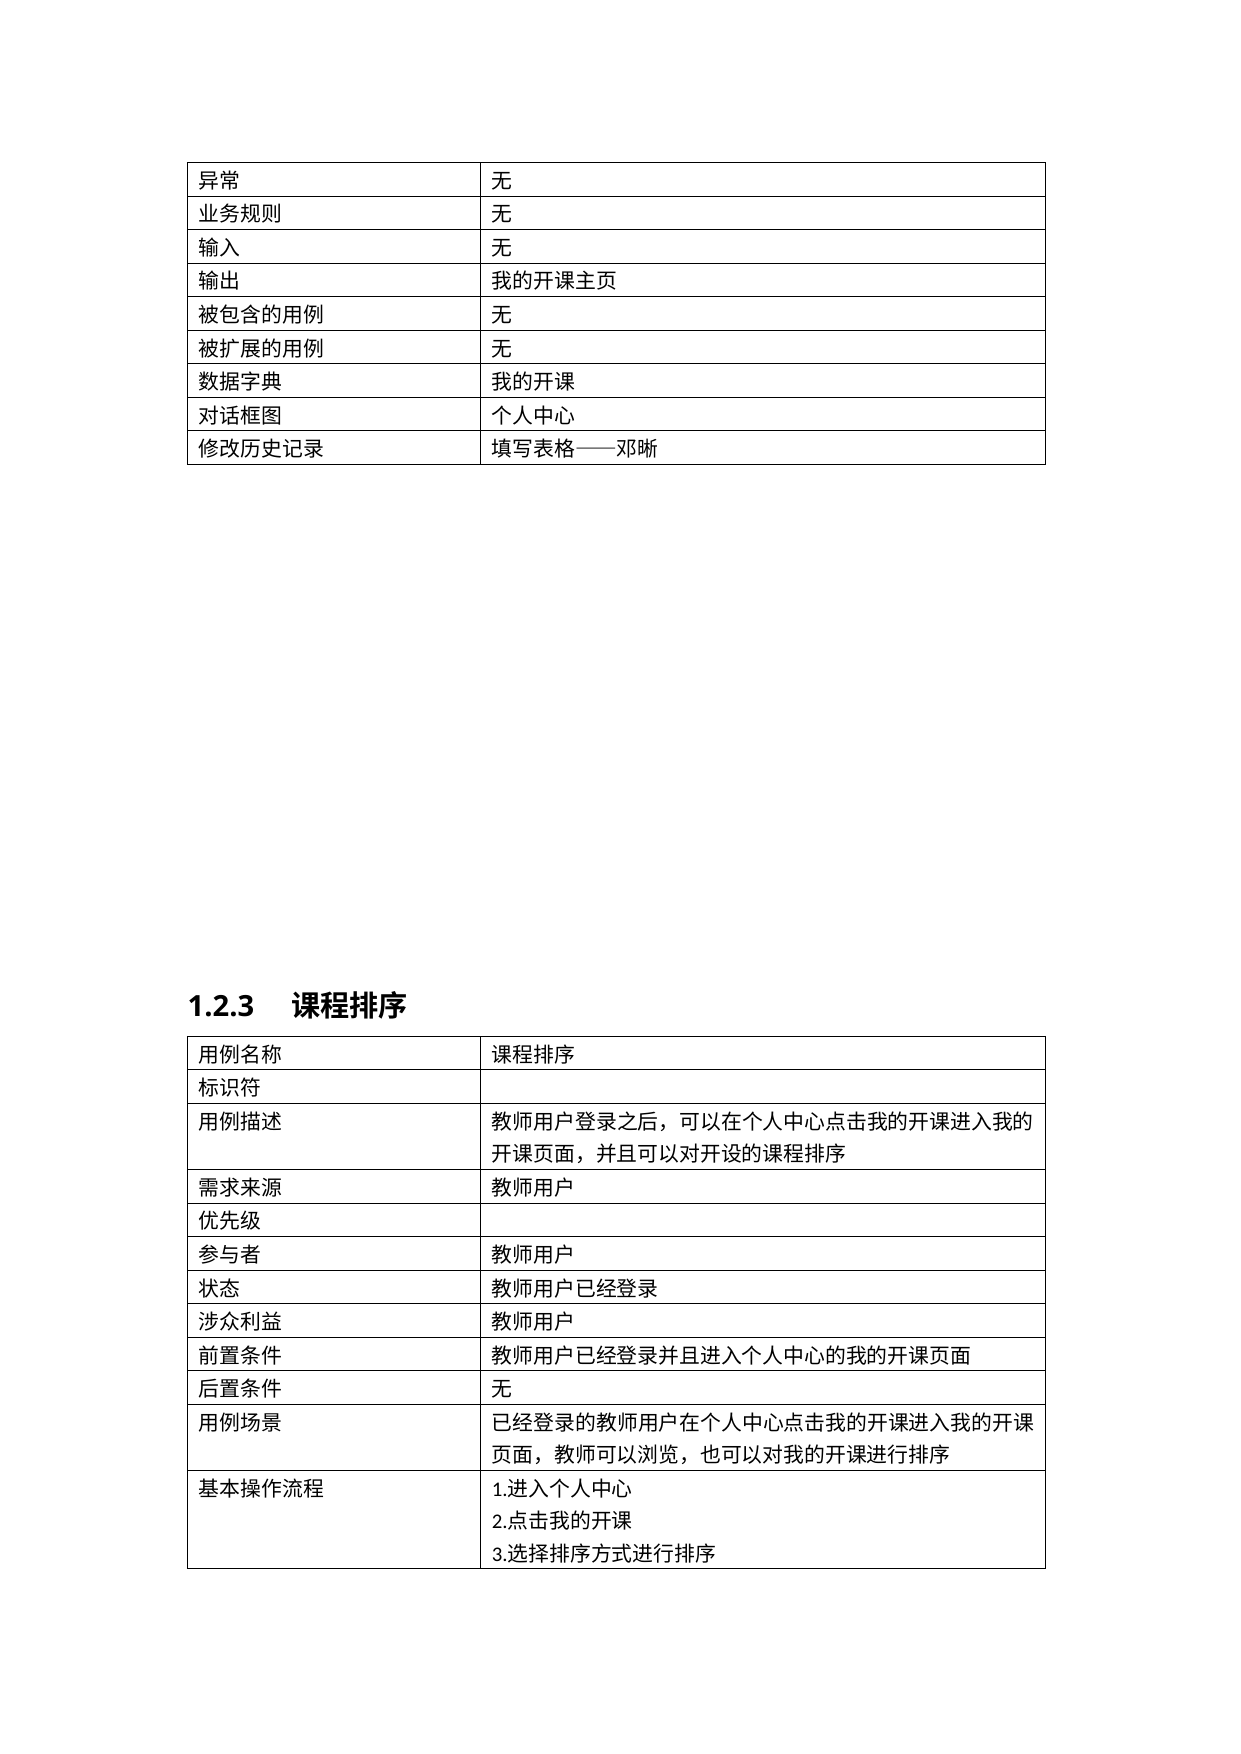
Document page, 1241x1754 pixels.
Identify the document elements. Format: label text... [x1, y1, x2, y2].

table_cell 异常 [188, 163, 480, 196]
table_cell 无 [481, 331, 1045, 363]
table_cell 涉众利益 [188, 1304, 480, 1337]
table_cell 无 [481, 163, 1045, 196]
table_cell 优先级 [188, 1204, 480, 1236]
table_cell 个人中心 [481, 398, 1045, 430]
table_cell 输出 [188, 264, 480, 296]
table_cell 无 [481, 297, 1045, 330]
table_cell 对话框图 [188, 398, 480, 430]
table_cell 已经登录的教师用户在个人中心点击我的开课进入我的开课页面，教师可以浏览，也可以对我的开课进行排序 [481, 1405, 1045, 1470]
table_cell 业务规则 [188, 197, 480, 229]
text 课程排序 [187, 971, 1053, 1036]
table_cell 我的开课 [481, 364, 1045, 397]
table_cell [481, 1204, 1045, 1236]
table_cell 教师用户已经登录 [481, 1271, 1045, 1303]
table_cell 教师用户 [481, 1170, 1045, 1202]
table_cell 被包含的用例 [188, 297, 480, 330]
table_cell 我的开课主页 [481, 264, 1045, 296]
table_cell 参与者 [188, 1237, 480, 1269]
table_cell 填写表格——邓晰 [481, 431, 1045, 464]
table_cell 基本操作流程 [188, 1471, 480, 1568]
table_cell 无 [481, 1371, 1045, 1404]
table_cell 教师用户 [481, 1237, 1045, 1269]
table_cell 用例描述 [188, 1104, 480, 1169]
table_cell 状态 [188, 1271, 480, 1303]
table_cell 用例场景 [188, 1405, 480, 1470]
table_cell 后置条件 [188, 1371, 480, 1404]
table_cell 教师用户登录之后，可以在个人中心点击我的开课进入我的开课页面，并且可以对开设的课程排序 [481, 1104, 1045, 1169]
table_cell 无 [481, 230, 1045, 263]
table_cell 输入 [188, 230, 480, 263]
table_header 用例名称 [188, 1037, 480, 1069]
table_cell 前置条件 [188, 1338, 480, 1370]
table_cell 需求来源 [188, 1170, 480, 1202]
table_cell 标识符 [188, 1070, 480, 1103]
table_cell 无 [481, 197, 1045, 229]
table_cell 被扩展的用例 [188, 331, 480, 363]
table_cell 修改历史记录 [188, 431, 480, 464]
table_cell [481, 1070, 1045, 1103]
table_cell 教师用户已经登录并且进入个人中心的我的开课页面 [481, 1338, 1045, 1370]
table_cell 1.进入个人中心 2.点击我的开课 3.选择排序方式进行排序 [481, 1471, 1045, 1568]
table_cell 数据字典 [188, 364, 480, 397]
table_header 课程排序 [481, 1037, 1045, 1069]
table_cell 教师用户 [481, 1304, 1045, 1337]
